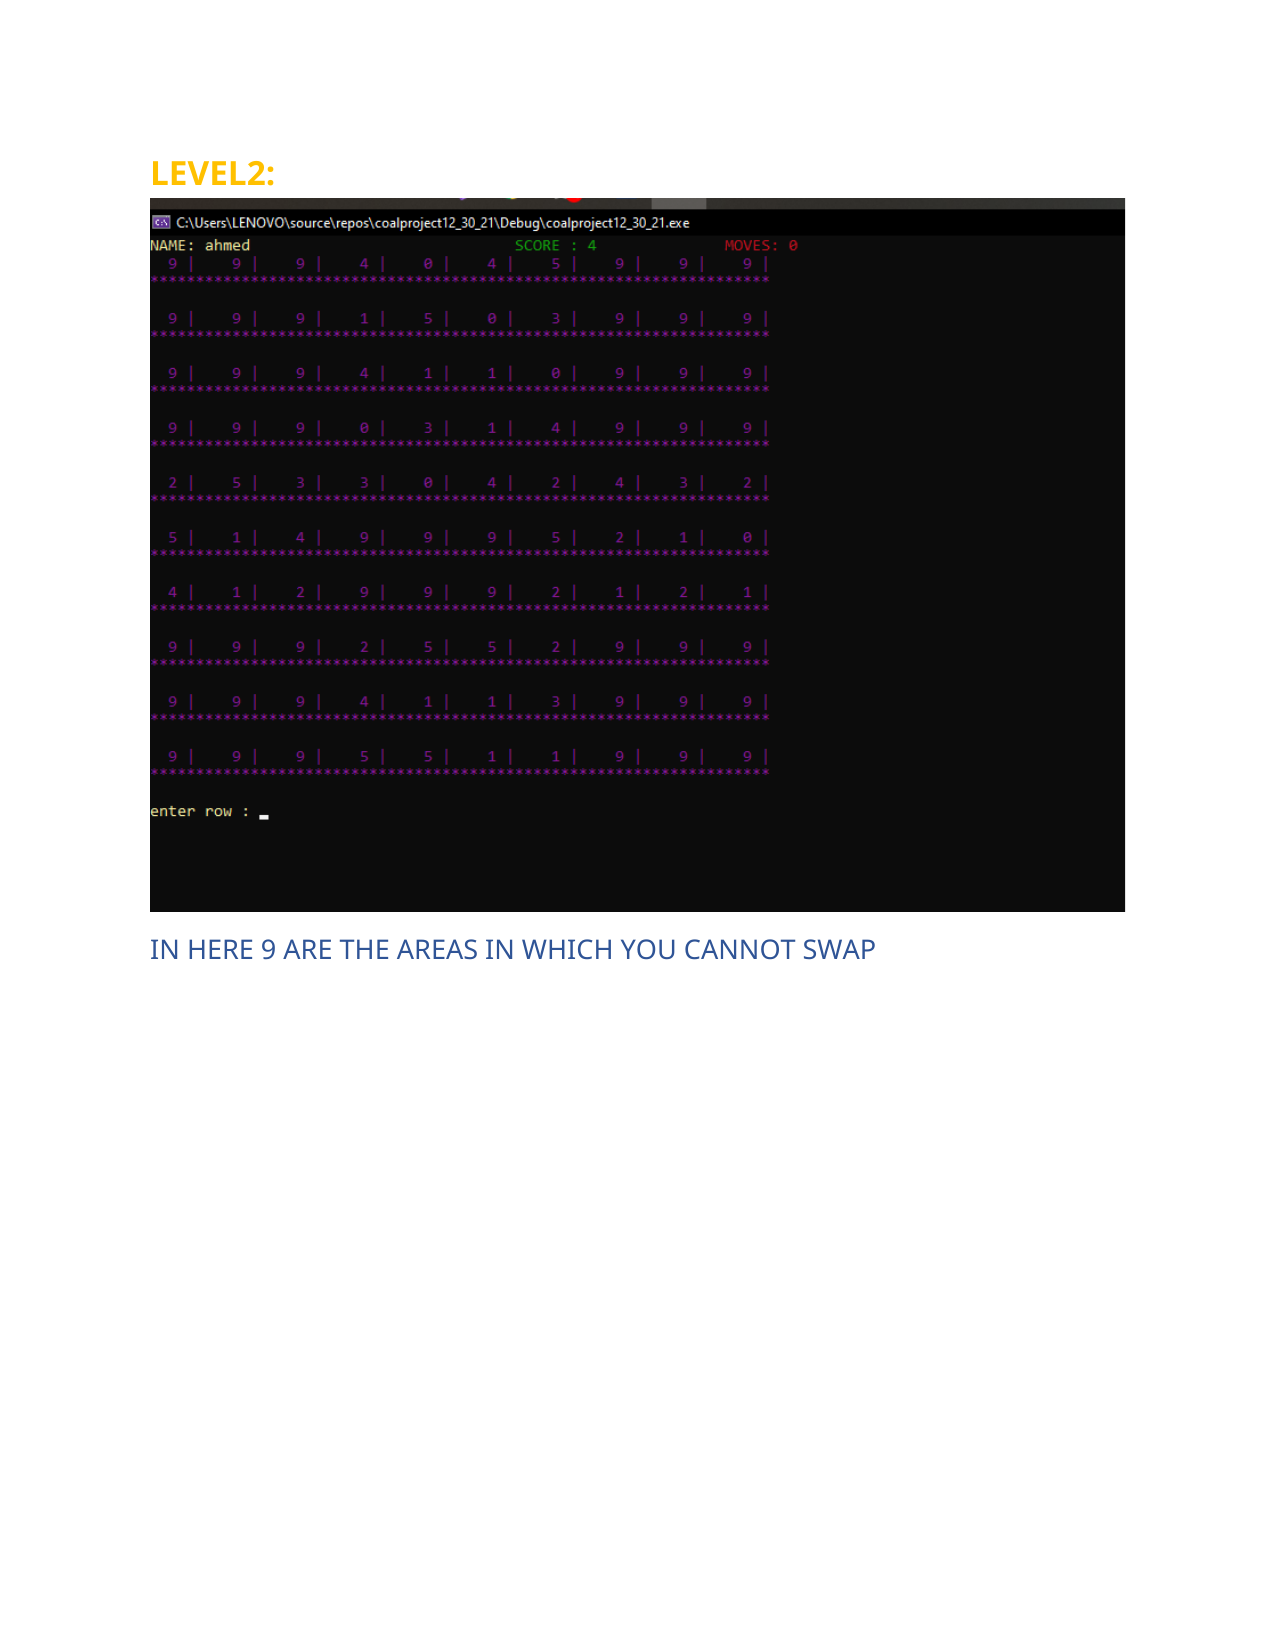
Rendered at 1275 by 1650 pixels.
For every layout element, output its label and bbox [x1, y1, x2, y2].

picture [150, 198, 1125, 912]
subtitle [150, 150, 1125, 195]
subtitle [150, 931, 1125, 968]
